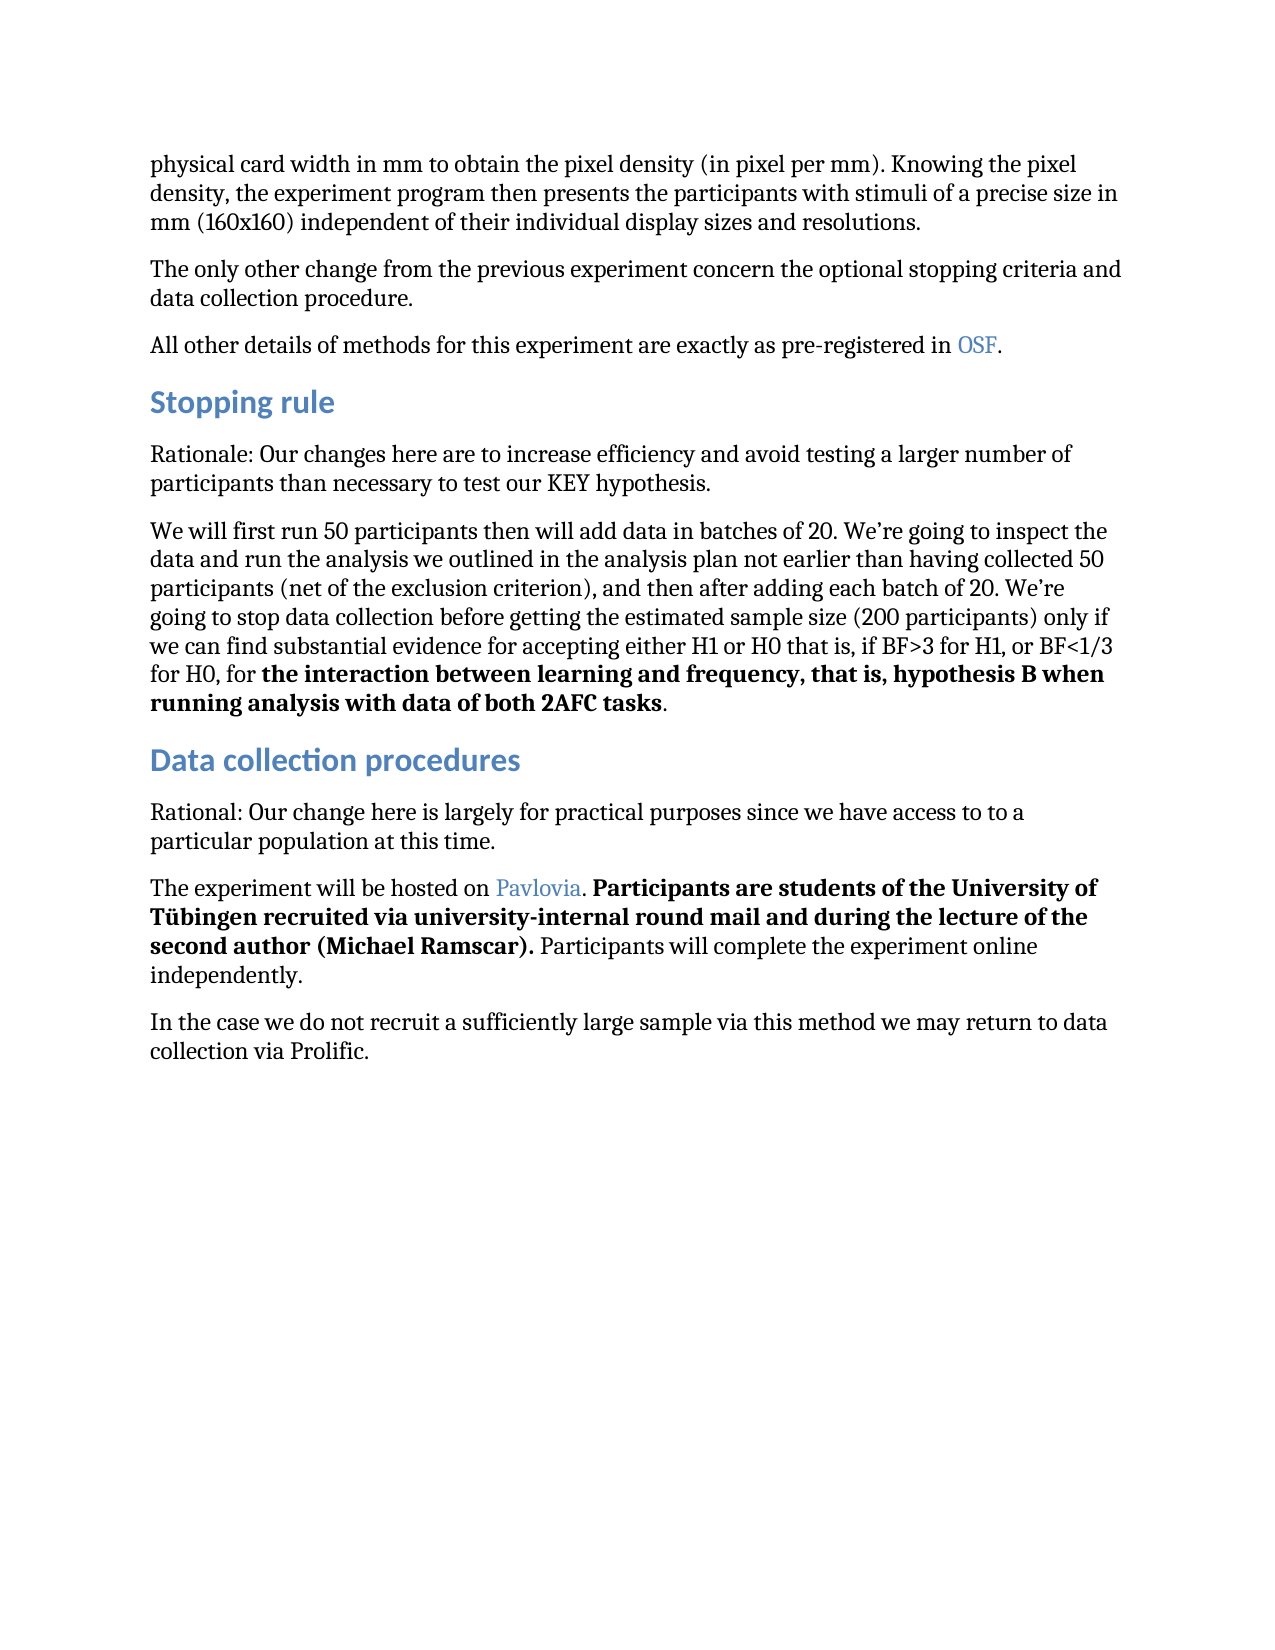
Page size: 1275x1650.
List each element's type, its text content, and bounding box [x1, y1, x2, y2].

subtitle Data collection procedures [150, 739, 1125, 779]
text The experiment will be hosted on Pavlovia. Participants are students of the University of Tübingen recruited via university-internal round mail and during the lecture of the second author (Michael Ramscar). Participants will complete the experiment online independently. [150, 874, 1125, 989]
text Rationale: Our changes here are to increase efficiency and avoid testing a larger number of participants than necessary to test our KEY hypothesis. [150, 440, 1125, 498]
text We will first run 50 participants then will add data in batches of 20. We’re going to inspect the data and run the analysis we outlined in the analysis plan not earlier than having collected 50 participants (net of the exclusion criterion), and then after adding each batch of 20. We’re going to stop data collection before getting the estimated sample size (200 participants) only if we can find substantial evidence for accepting either H1 or H0 that is, if BF>3 for H1, or BF<1/3 for H0, for the interaction between learning and frequency, that is, hypothesis B when running analysis with data of both 2AFC tasks. [150, 517, 1125, 718]
text The only other change from the previous experiment concern the optional stopping criteria and data collection procedure. [150, 255, 1125, 312]
subtitle Stopping rule [150, 381, 1125, 422]
text Rational: Our change here is largely for practical purposes since we have access to to a particular population at this time. [150, 798, 1125, 856]
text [150, 150, 1125, 236]
text In the case we do not recruit a sufficiently large sample via this method we may return to data collection via Prolific. [150, 1008, 1125, 1066]
text All other details of methods for this experiment are exactly as pre-registered in OSF. [150, 331, 1125, 360]
